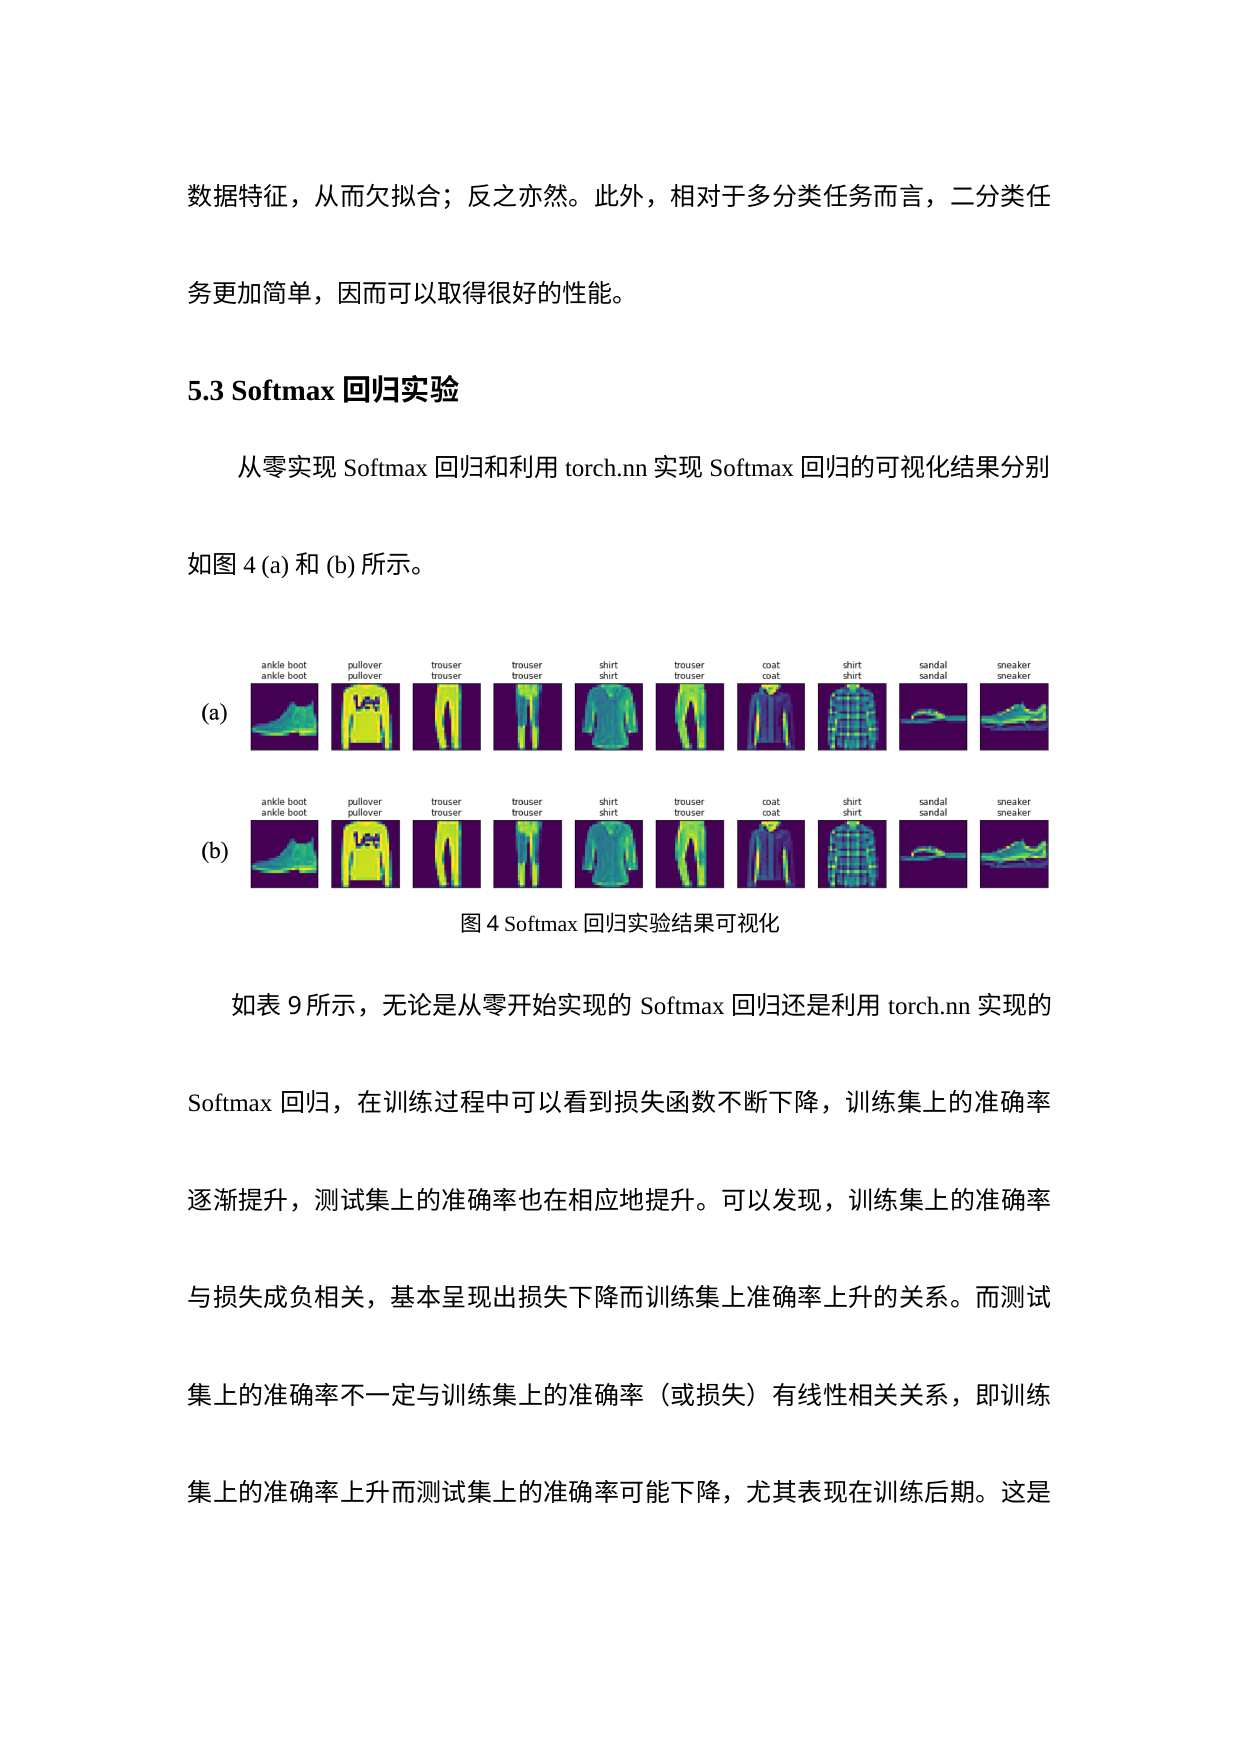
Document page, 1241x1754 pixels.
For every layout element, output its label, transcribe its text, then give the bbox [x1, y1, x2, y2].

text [187, 162, 1053, 324]
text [187, 971, 1053, 1523]
picture [187, 656, 1053, 896]
subtitle 5.3 Softmax 回归实验 [187, 355, 1053, 420]
text 图 4 Softmax 回归实验结果可视化 [187, 906, 1053, 938]
text 从零实现 Softmax 回归和利用 torch.nn 实现 Softmax 回归的可视化结果分别如图 4 (a) 和 (b) 所示。 [187, 433, 1053, 595]
